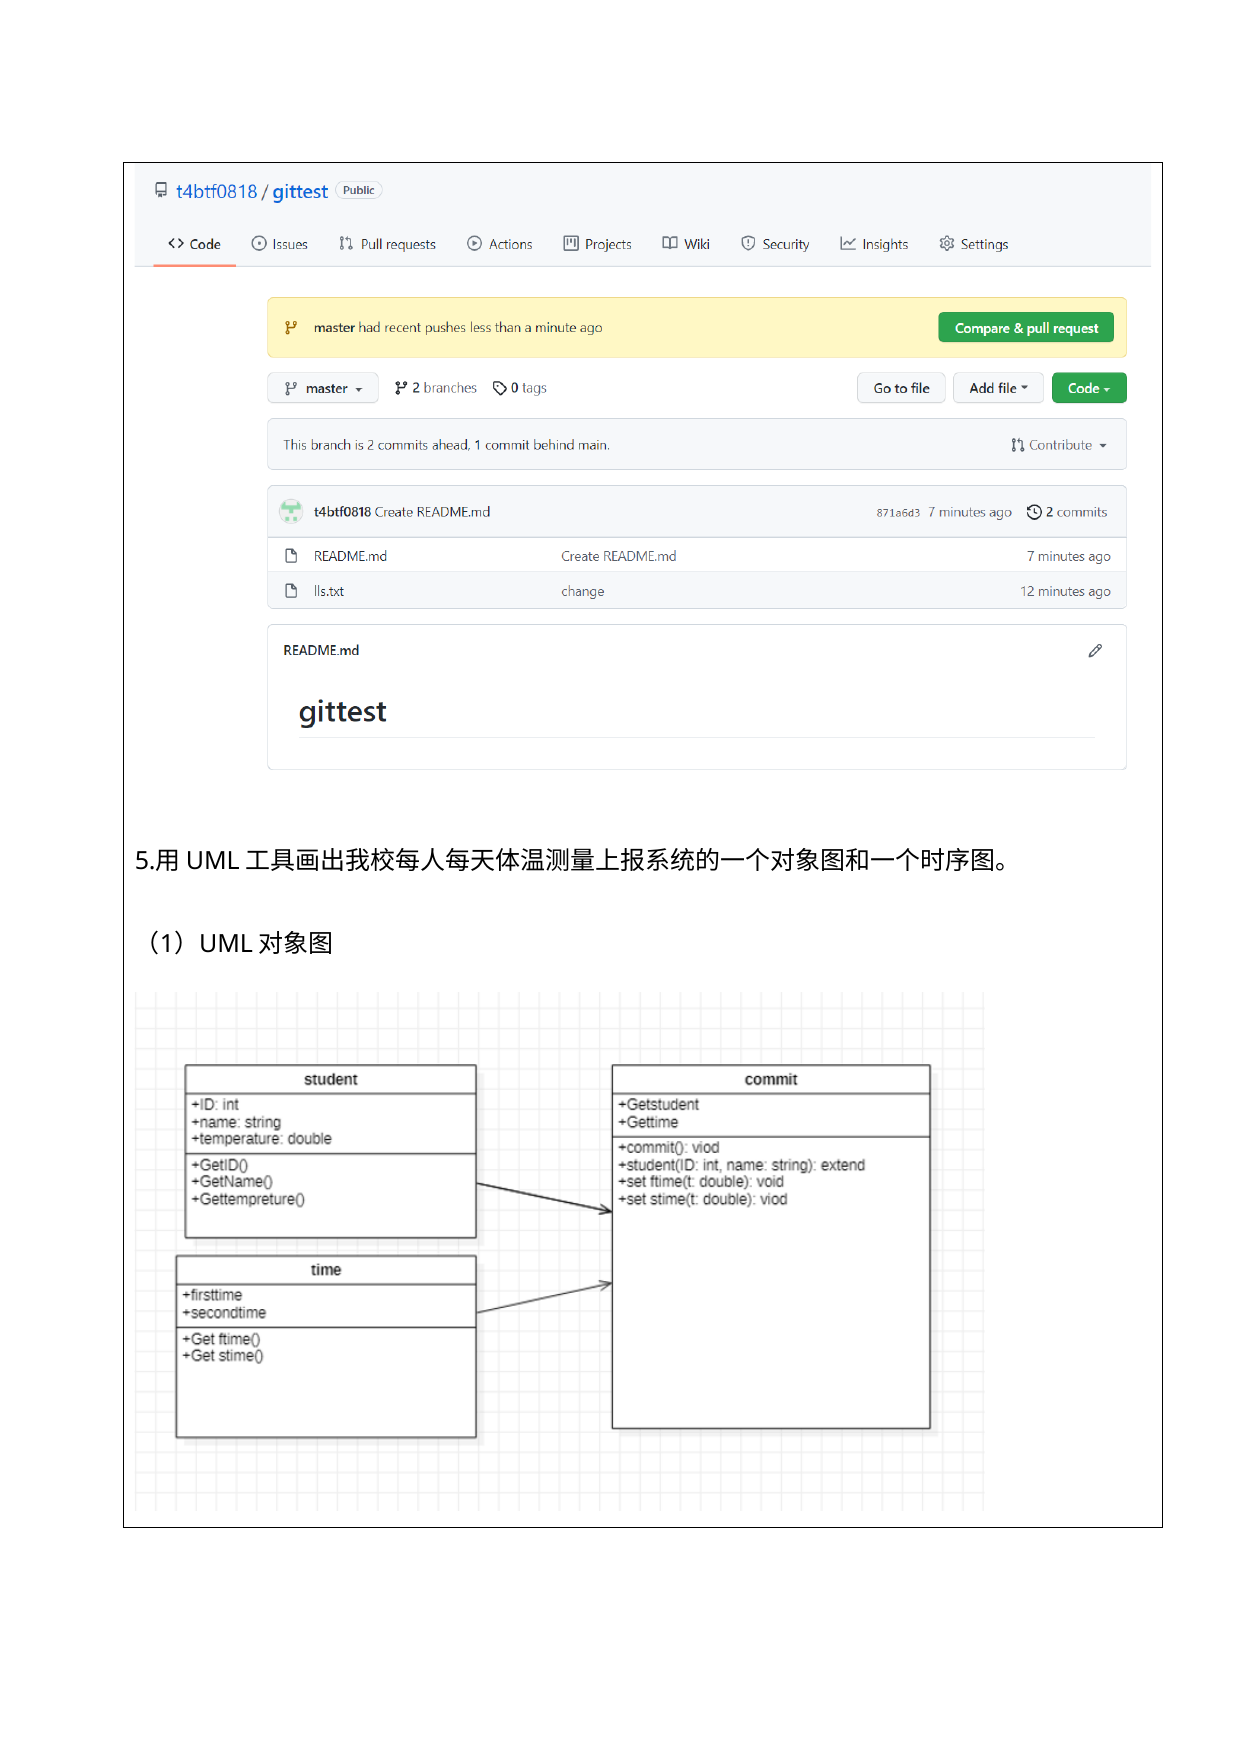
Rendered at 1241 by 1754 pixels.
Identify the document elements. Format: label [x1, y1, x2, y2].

picture [134, 992, 985, 1511]
table_cell [124, 163, 1162, 1527]
picture [134, 163, 1152, 795]
